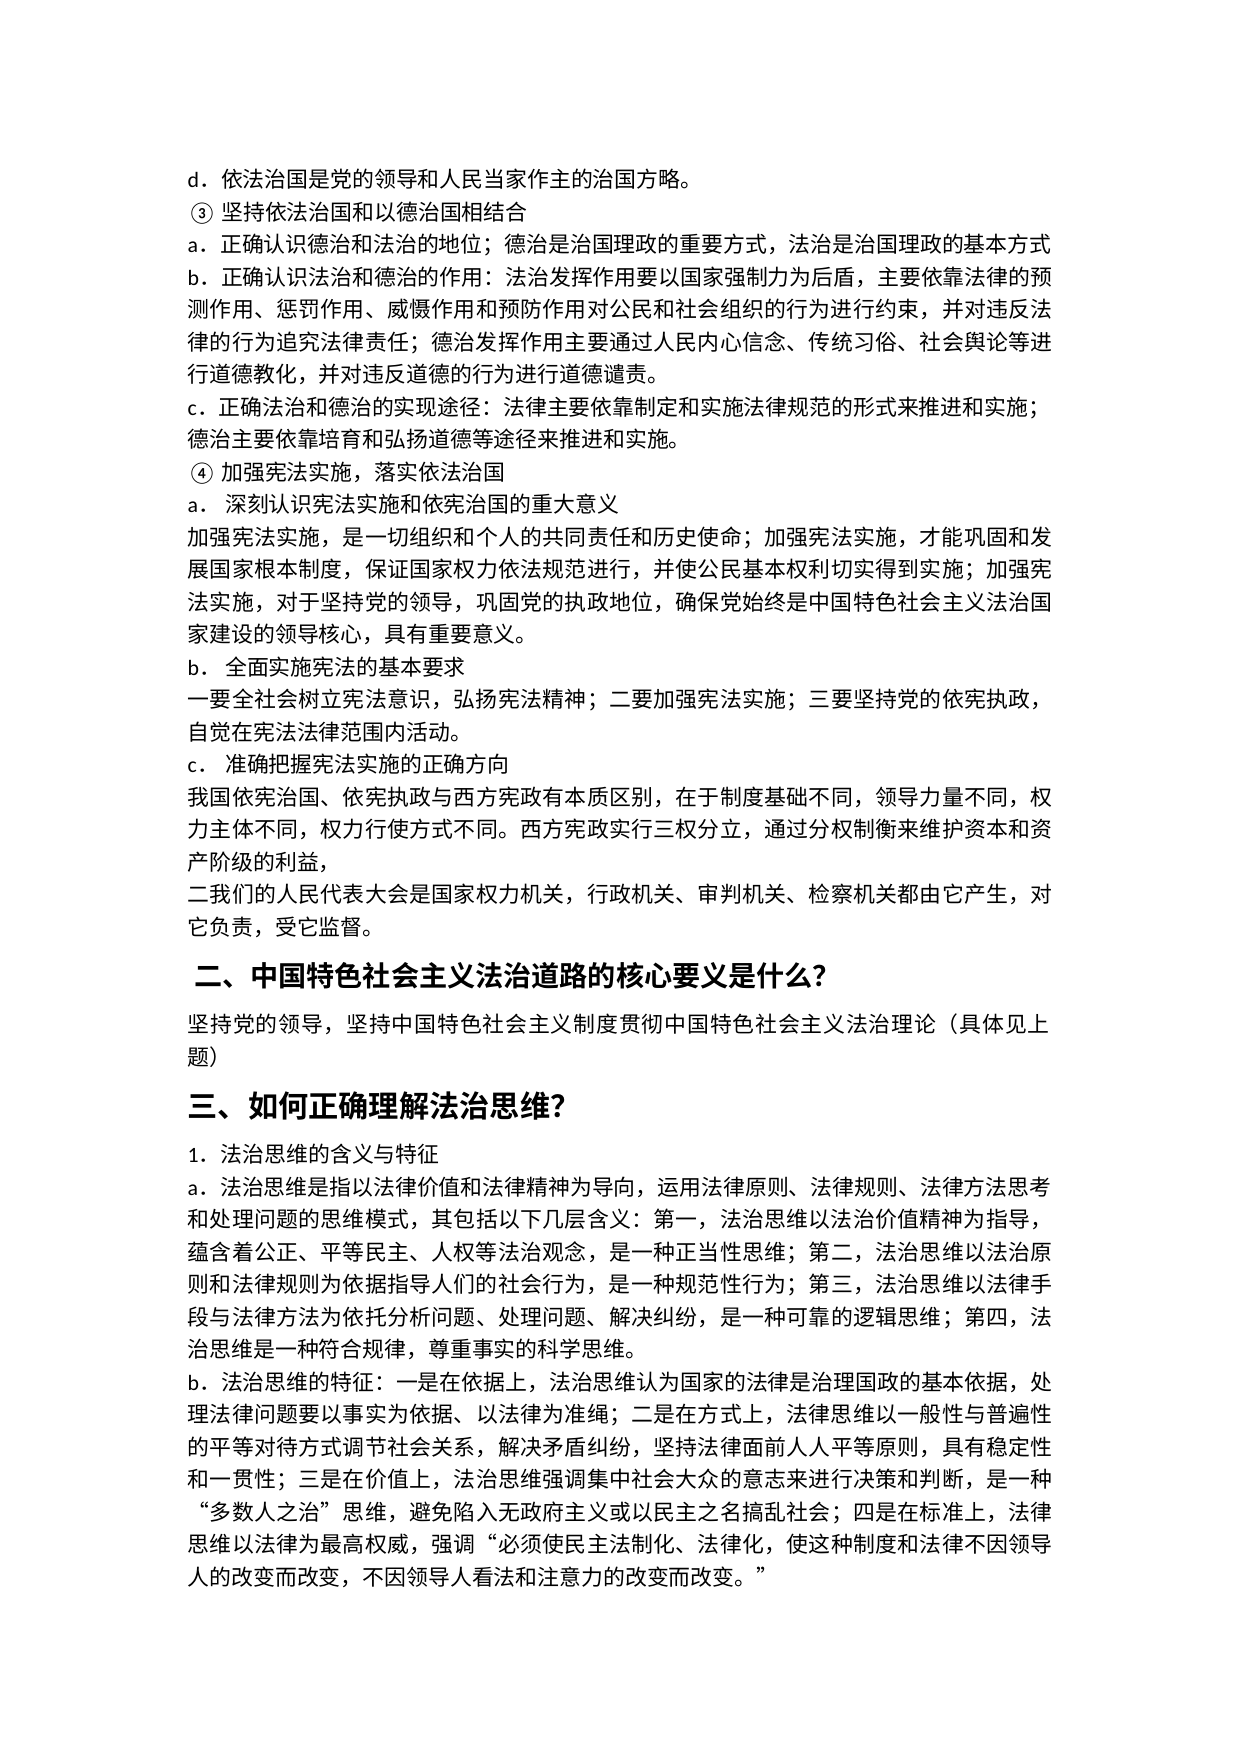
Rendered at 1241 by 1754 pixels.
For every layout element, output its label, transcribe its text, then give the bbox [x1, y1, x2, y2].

text b．法治思维的特征：一是在依据上，法治思维认为国家的法律是治理国政的基本依据，处理法律问题要以事实为依据、以法律为准绳；二是在方式上，法律思维以一般性与普遍性的平等对待方式调节社会关系，解决矛盾纠纷，坚持法律面前人人平等原则，具有稳定性和一贯性；三是在价值上，法治思维强调集中社会大众的意志来进行决策和判断，是一种“多数人之治”思维，避免陷入无政府主义或以民主之名搞乱社会；四是在标准上，法律思维以法律为最高权威，强调“必须使民主法制化、法律化，使这种制度和法律不因领导人的改变而改变，不因领导人看法和注意力的改变而改变。” [187, 1364, 1053, 1592]
text d．依法治国是党的领导和人民当家作主的治国方略。 [187, 162, 1053, 194]
list 全面实施宪法的基本要求 [187, 649, 1053, 682]
text ④加强宪法实施，落实依法治国 [187, 454, 1053, 487]
text 三、如何正确理解法治思维？ [187, 1072, 1053, 1137]
text 我国依宪治国、依宪执政与西方宪政有本质区别，在于制度基础不同，领导力量不同，权力主体不同，权力行使方式不同。西方宪政实行三权分立，通过分权制衡来维护资本和资产阶级的利益， [187, 779, 1053, 877]
list 深刻认识宪法实施和依宪治国的重大意义 [187, 487, 1053, 519]
list 准确把握宪法实施的正确方向 [187, 747, 1053, 779]
text 坚持党的领导，坚持中国特色社会主义制度贯彻中国特色社会主义法治理论（具体见上题） [187, 1007, 1053, 1072]
text 二我们的人民代表大会是国家权力机关，行政机关、审判机关、检察机关都由它产生，对它负责，受它监督。 [187, 877, 1053, 942]
text c．正确法治和德治的实现途径：法律主要依靠制定和实施法律规范的形式来推进和实施；德治主要依靠培育和弘扬道德等途径来推进和实施。 [187, 389, 1053, 454]
text ③坚持依法治国和以德治国相结合 [187, 194, 1053, 227]
text 加强宪法实施，是一切组织和个人的共同责任和历史使命；加强宪法实施，才能巩固和发展国家根本制度，保证国家权力依法规范进行，并使公民基本权利切实得到实施；加强宪法实施，对于坚持党的领导，巩固党的执政地位，确保党始终是中国特色社会主义法治国家建设的领导核心，具有重要意义。 [187, 519, 1053, 649]
text 二、中国特色社会主义法治道路的核心要义是什么？ [187, 942, 1053, 1007]
text 一要全社会树立宪法意识，弘扬宪法精神；二要加强宪法实施；三要坚持党的依宪执政，自觉在宪法法律范围内活动。 [187, 682, 1053, 747]
text 1．法治思维的含义与特征 [187, 1137, 1053, 1169]
text a．正确认识德治和法治的地位；德治是治国理政的重要方式，法治是治国理政的基本方式 b．正确认识法治和德治的作用：法治发挥作用要以国家强制力为后盾，主要依靠法律的预测作用、惩罚作用、威慑作用和预防作用对公民和社会组织的行为进行约束，并对违反法律的行为追究法律责任；德治发挥作用主要通过人民内心信念、传统习俗、社会舆论等进行道德教化，并对违反道德的行为进行道德谴责。 [187, 227, 1053, 389]
text a．法治思维是指以法律价值和法律精神为导向，运用法律原则、法律规则、法律方法思考和处理问题的思维模式，其包括以下几层含义：第一，法治思维以法治价值精神为指导，蕴含着公正、平等民主、人权等法治观念，是一种正当性思维；第二，法治思维以法治原则和法律规则为依据指导人们的社会行为，是一种规范性行为；第三，法治思维以法律手段与法律方法为依托分析问题、处理问题、解决纠纷，是一种可靠的逻辑思维；第四，法治思维是一种符合规律，尊重事实的科学思维。 [187, 1169, 1053, 1364]
